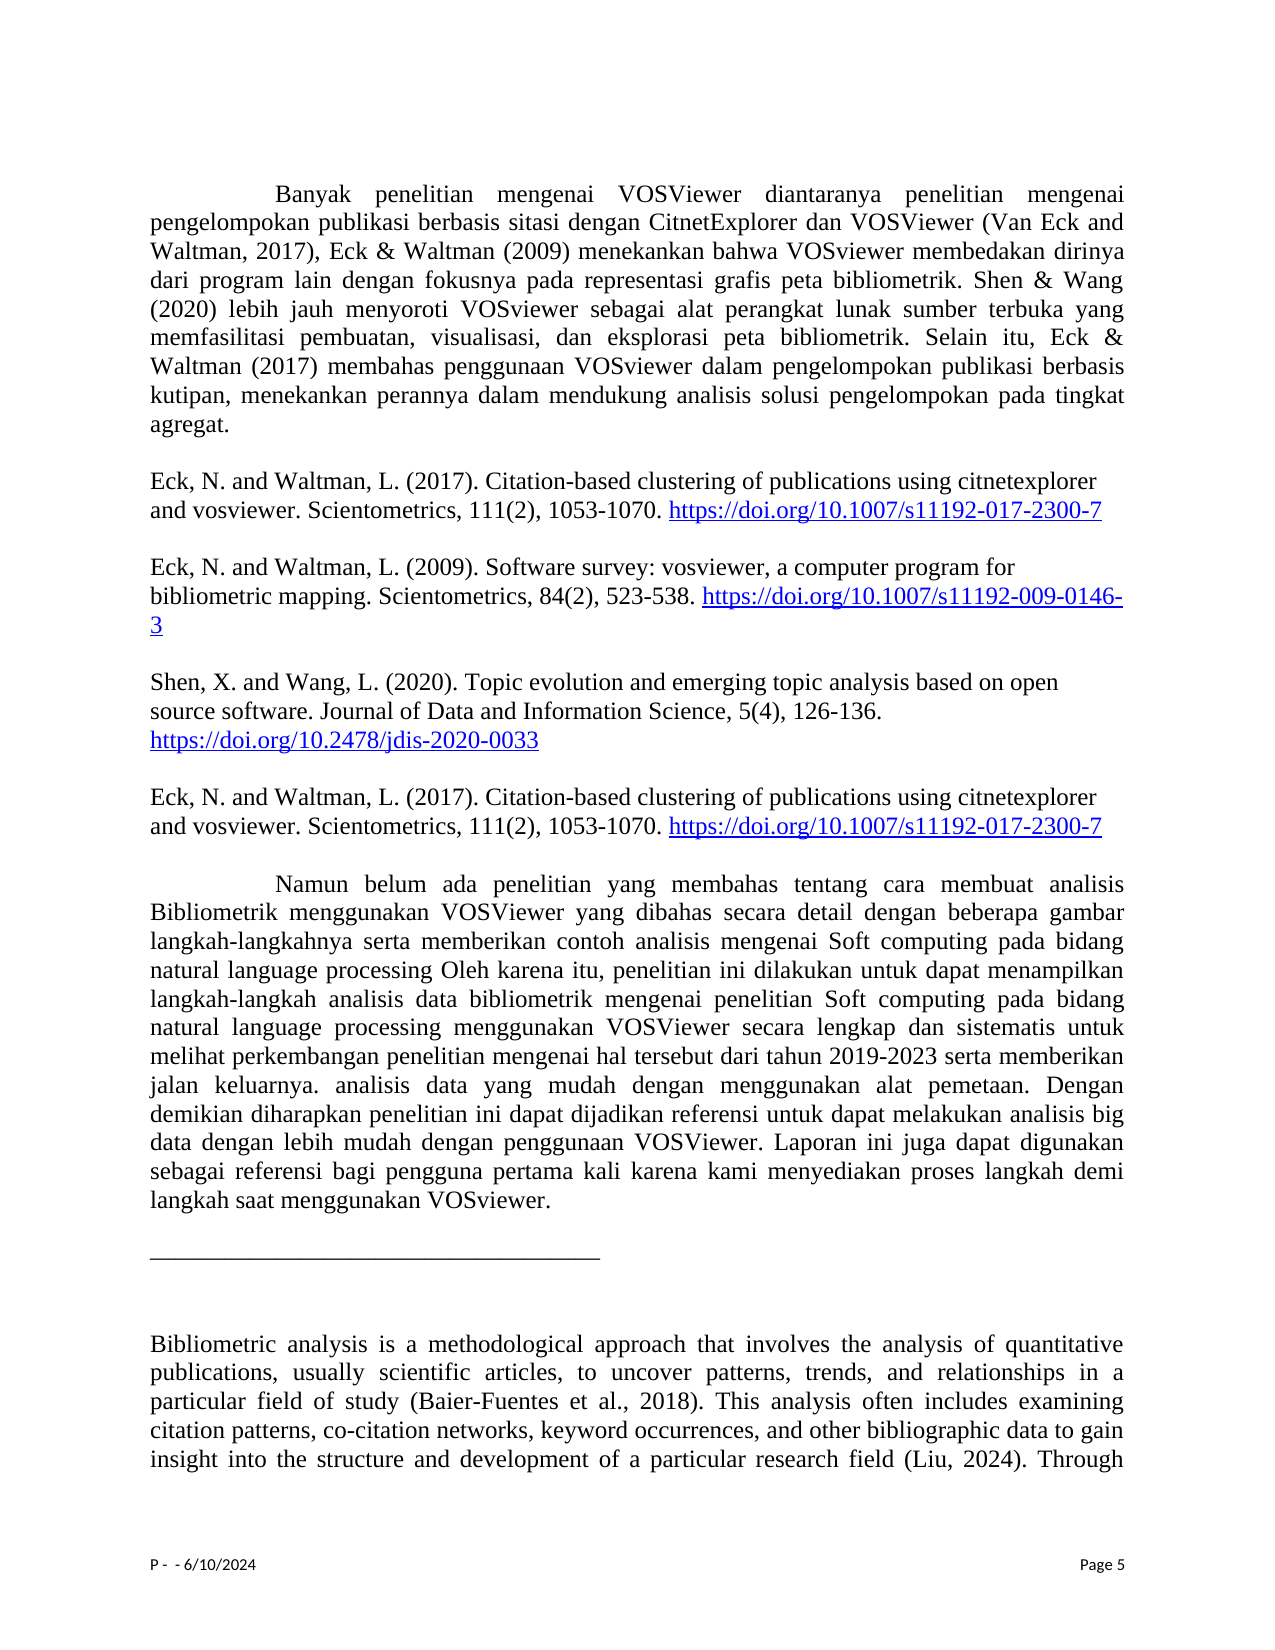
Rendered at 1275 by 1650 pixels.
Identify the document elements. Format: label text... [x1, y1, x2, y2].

text Namun belum ada penelitian yang membahas tentang cara membuat analisis Bibliometrik menggunakan VOSViewer yang dibahas secara detail dengan beberapa gambar langkah-langkahnya serta memberikan contoh analisis mengenai Soft computing pada bidang natural language processing Oleh karena itu, penelitian ini dilakukan untuk dapat menampilkan langkah-langkah analisis data bibliometrik mengenai penelitian Soft computing pada bidang natural language processing menggunakan VOSViewer secara lengkap dan sistematis untuk melihat perkembangan penelitian mengenai hal tersebut dari tahun 2019-2023 serta memberikan jalan keluarnya. analisis data yang mudah dengan menggunakan alat pemetaan. Dengan demikian diharapkan penelitian ini dapat dijadikan referensi untuk dapat melakukan analisis big data dengan lebih mudah dengan penggunaan VOSViewer. Laporan ini juga dapat digunakan sebagai referensi bagi pengguna pertama kali karena kami menyediakan proses langkah demi langkah saat menggunakan VOSviewer. [150, 869, 1125, 1214]
text Eck, N. and Waltman, L. (2017). Citation-based clustering of publications using citnetexplorer and vosviewer. Scientometrics, 111(2), 1053-1070. https://doi.org/10.1007/s11192-017-2300-7 [150, 782, 1125, 840]
text Eck, N. and Waltman, L. (2017). Citation-based clustering of publications using citnetexplorer and vosviewer. Scientometrics, 111(2), 1053-1070. https://doi.org/10.1007/s11192-017-2300-7 [150, 466, 1125, 524]
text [150, 1329, 1125, 1472]
text —————————————————— [150, 1242, 1125, 1271]
text Eck, N. and Waltman, L. (2009). Software survey: vosviewer, a computer program for bibliometric mapping. Scientometrics, 84(2), 523-538. https://doi.org/10.1007/s11192-009-0146-3 [150, 552, 1125, 639]
text Banyak penelitian mengenai VOSViewer diantaranya penelitian mengenai pengelompokan publikasi berbasis sitasi dengan CitnetExplorer dan VOSViewer (Van Eck and Waltman, 2017), Eck & Waltman (2009) menekankan bahwa VOSviewer membedakan dirinya dari program lain dengan fokusnya pada representasi grafis peta bibliometrik. Shen & Wang (2020) lebih jauh menyoroti VOSviewer sebagai alat perangkat lunak sumber terbuka yang memfasilitasi pembuatan, visualisasi, dan eksplorasi peta bibliometrik. Selain itu, Eck & Waltman (2017) membahas penggunaan VOSviewer dalam pengelompokan publikasi berbasis kutipan, menekankan perannya dalam mendukung analisis solusi pengelompokan pada tingkat agregat. [150, 179, 1125, 437]
text Shen, X. and Wang, L. (2020). Topic evolution and emerging topic analysis based on open source software. Journal of Data and Information Science, 5(4), 126-136. https://doi.org/10.2478/jdis-2020-0033 [150, 667, 1125, 754]
